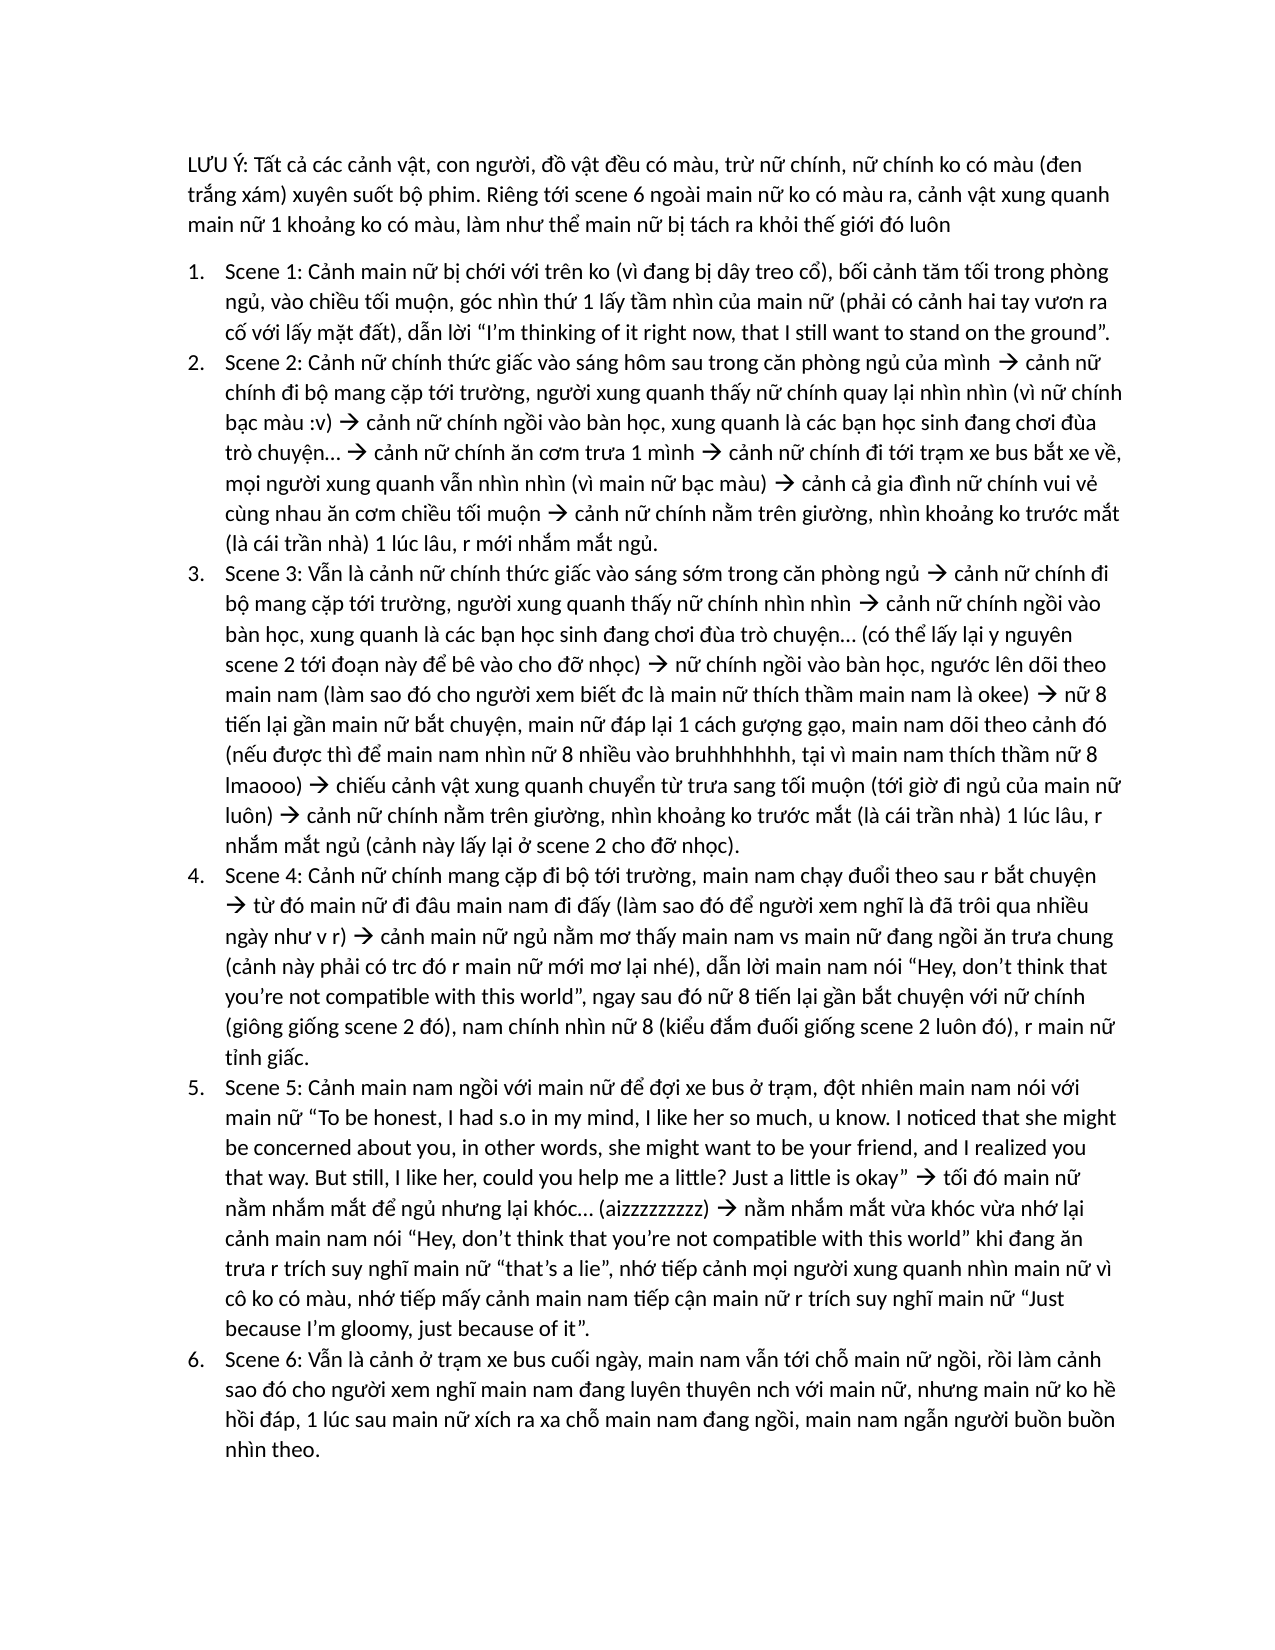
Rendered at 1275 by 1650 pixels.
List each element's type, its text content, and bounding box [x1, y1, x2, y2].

list Scene 3: Vẫn là cảnh nữ chính thức giấc vào sáng sớm trong căn phòng ngủ cảnh nữ chính đi bộ mang cặp tới trường, người xung quanh thấy nữ chính nhìn nhìn cảnh nữ chính ngồi vào bàn học, xung quanh là các bạn học sinh đang chơi đùa trò chuyện… (có thể lấy lại y nguyên scene 2 tới đoạn này để bê vào cho đỡ nhọc) nữ chính ngồi vào bàn học, ngước lên dõi theo main nam (làm sao đó cho người xem biết đc là main nữ thích thầm main nam là okee) nữ 8 tiến lại gần main nữ bắt chuyện, main nữ đáp lại 1 cách gượng gạo, main nam dõi theo cảnh đó (nếu được thì để main nam nhìn nữ 8 nhiều vào bruhhhhhhh, tại vì main nam thích thầm nữ 8 lmaooo) chiếu cảnh vật xung quanh chuyển từ trưa sang tối muộn (tới giờ đi ngủ của main nữ luôn) cảnh nữ chính nằm trên giường, nhìn khoảng ko trước mắt (là cái trần nhà) 1 lúc lâu, r nhắm mắt ngủ (cảnh này lấy lại ở scene 2 cho đỡ nhọc). [187, 559, 1125, 859]
text LƯU Ý: Tất cả các cảnh vật, con người, đồ vật đều có màu, trừ nữ chính, nữ chính ko có màu (đen trắng xám) xuyên suốt bộ phim. Riêng tới scene 6 ngoài main nữ ko có màu ra, cảnh vật xung quanh main nữ 1 khoảng ko có màu, làm như thể main nữ bị tách ra khỏi thế giới đó luôn [187, 150, 1125, 238]
list Scene 1: Cảnh main nữ bị chới với trên ko (vì đang bị dây treo cổ), bối cảnh tăm tối trong phòng ngủ, vào chiều tối muộn, góc nhìn thứ 1 lấy tầm nhìn của main nữ (phải có cảnh hai tay vươn ra cố với lấy mặt đất), dẫn lời “I’m thinking of it right now, that I still want to stand on the ground”. [187, 257, 1125, 346]
list Scene 6: Vẫn là cảnh ở trạm xe bus cuối ngày, main nam vẫn tới chỗ main nữ ngồi, rồi làm cảnh sao đó cho người xem nghĩ main nam đang luyên thuyên nch với main nữ, nhưng main nữ ko hề hồi đáp, 1 lúc sau main nữ xích ra xa chỗ main nam đang ngồi, main nam ngẫn người buồn buồn nhìn theo. [187, 1345, 1125, 1463]
list Scene 2: Cảnh nữ chính thức giấc vào sáng hôm sau trong căn phòng ngủ của mình cảnh nữ chính đi bộ mang cặp tới trường, người xung quanh thấy nữ chính quay lại nhìn nhìn (vì nữ chính bạc màu :v) cảnh nữ chính ngồi vào bàn học, xung quanh là các bạn học sinh đang chơi đùa trò chuyện… cảnh nữ chính ăn cơm trưa 1 mình cảnh nữ chính đi tới trạm xe bus bắt xe về, mọi người xung quanh vẫn nhìn nhìn (vì main nữ bạc màu) cảnh cả gia đình nữ chính vui vẻ cùng nhau ăn cơm chiều tối muộn cảnh nữ chính nằm trên giường, nhìn khoảng ko trước mắt (là cái trần nhà) 1 lúc lâu, r mới nhắm mắt ngủ. [187, 348, 1125, 557]
list Scene 4: Cảnh nữ chính mang cặp đi bộ tới trường, main nam chạy đuổi theo sau r bắt chuyện từ đó main nữ đi đâu main nam đi đấy (làm sao đó để người xem nghĩ là đã trôi qua nhiều ngày như v r) cảnh main nữ ngủ nằm mơ thấy main nam vs main nữ đang ngồi ăn trưa chung (cảnh này phải có trc đó r main nữ mới mơ lại nhé), dẫn lời main nam nói “Hey, don’t think that you’re not compatible with this world”, ngay sau đó nữ 8 tiến lại gần bắt chuyện với nữ chính (giông giống scene 2 đó), nam chính nhìn nữ 8 (kiểu đắm đuối giống scene 2 luôn đó), r main nữ tỉnh giấc. [187, 861, 1125, 1071]
list Scene 5: Cảnh main nam ngồi với main nữ để đợi xe bus ở trạm, đột nhiên main nam nói với main nữ “To be honest, I had s.o in my mind, I like her so much, u know. I noticed that she might be concerned about you, in other words, she might want to be your friend, and I realized you that way. But still, I like her, could you help me a little? Just a little is okay” tối đó main nữ nằm nhắm mắt để ngủ nhưng lại khóc… (aizzzzzzzzz) nằm nhắm mắt vừa khóc vừa nhớ lại cảnh main nam nói “Hey, don’t think that you’re not compatible with this world” khi đang ăn trưa r trích suy nghĩ main nữ “that’s a lie”, nhớ tiếp cảnh mọi người xung quanh nhìn main nữ vì cô ko có màu, nhớ tiếp mấy cảnh main nam tiếp cận main nữ r trích suy nghĩ main nữ “Just because I’m gloomy, just because of it”. [187, 1073, 1125, 1343]
